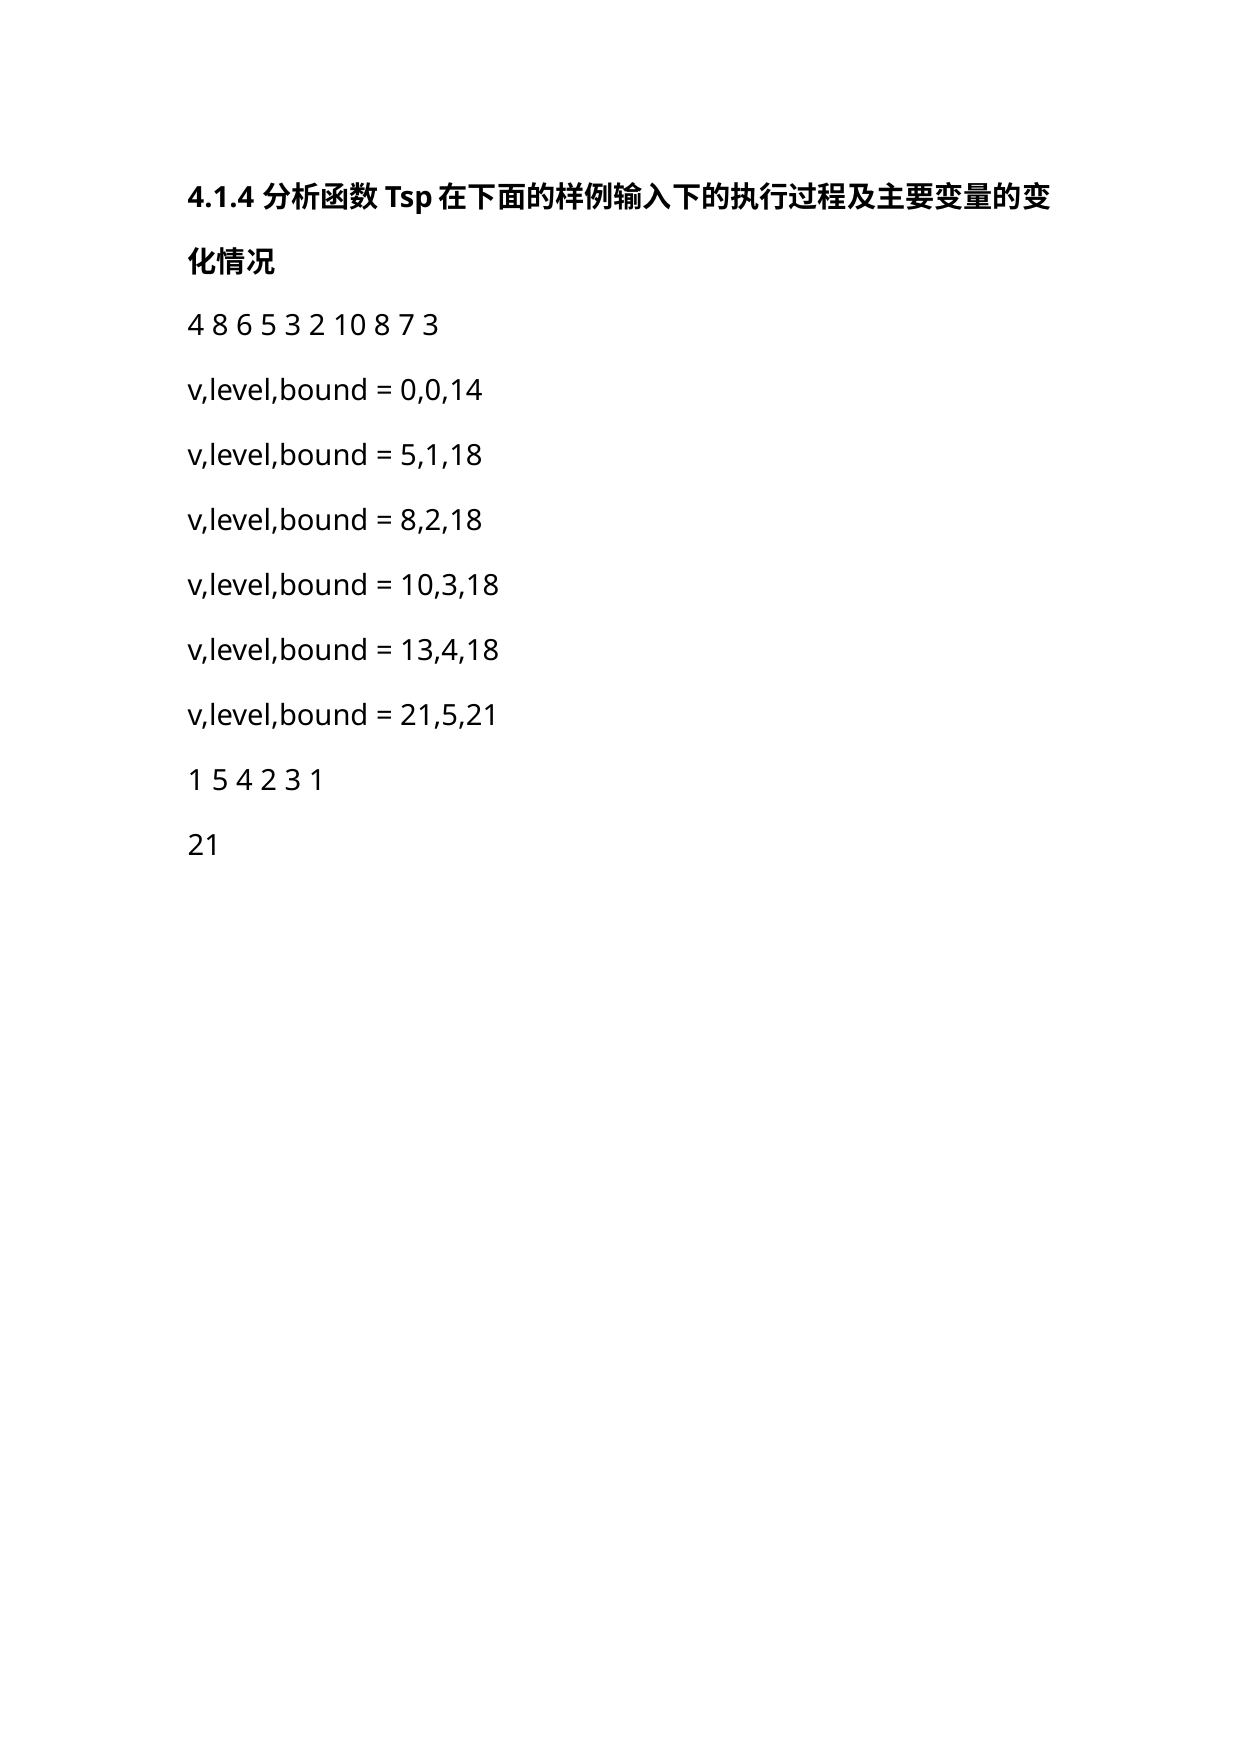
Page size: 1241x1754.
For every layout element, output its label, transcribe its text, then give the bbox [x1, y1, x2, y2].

text v,level,bound = 5,1,18 [187, 422, 1053, 487]
text v,level,bound = 0,0,14 [187, 357, 1053, 422]
text 4 8 6 5 3 2 10 8 7 3 [187, 292, 1053, 357]
text 1 5 4 2 3 1 [187, 747, 1053, 812]
text 21 [187, 812, 1053, 877]
text v,level,bound = 10,3,18 [187, 552, 1053, 617]
text v,level,bound = 13,4,18 [187, 617, 1053, 682]
text 4.1.4 分析函数Tsp在下面的样例输入下的执行过程及主要变量的变化情况 [187, 162, 1053, 292]
text v,level,bound = 8,2,18 [187, 487, 1053, 552]
text v,level,bound = 21,5,21 [187, 682, 1053, 747]
